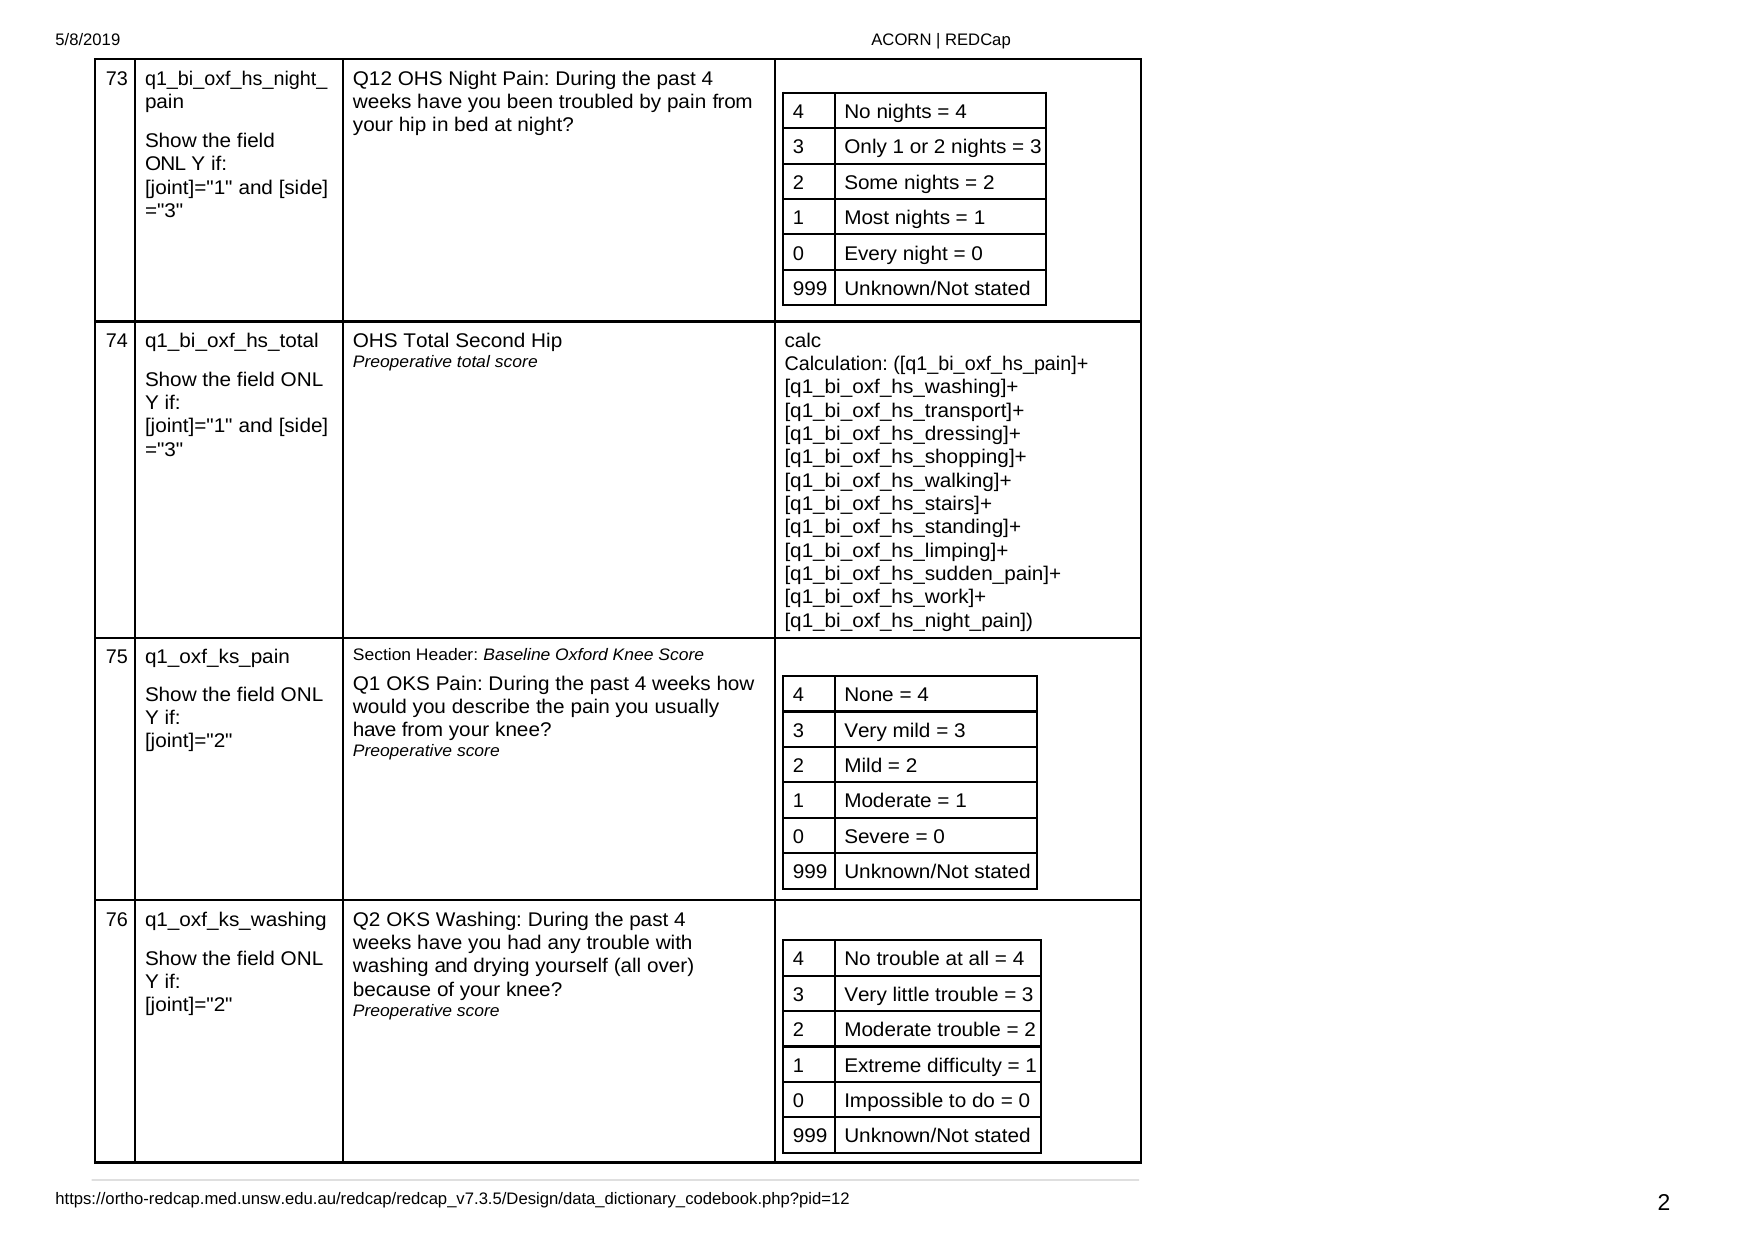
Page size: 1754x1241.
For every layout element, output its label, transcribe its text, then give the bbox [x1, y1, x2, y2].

table_cell 76 [96, 901, 134, 1161]
table_header 73 [96, 60, 134, 320]
table_cell [776, 669, 1140, 899]
table_cell [96, 669, 134, 899]
table_cell q1_bi_oxf_hs_total Show the field ONL Y if: [joint]="1" and [side] ="3" [136, 323, 342, 637]
table_header [776, 60, 1140, 320]
table_cell [776, 639, 1140, 669]
table_cell OHS Total Second Hip Preoperative total score [344, 323, 774, 637]
table_cell Q1 OKS Pain: During the past 4 weeks how would you describe the pain you usually have from your knee? Preoperative score [344, 669, 774, 899]
table_cell q1_oxf_ks_pain [136, 639, 342, 669]
table_cell calc Calculation: ([q1_bi_oxf_hs_pain]+ [q1_bi_oxf_hs_washing]+ [q1_bi_oxf_hs_transport]+ [q1_bi_oxf_hs_dressing]+ [q1_bi_oxf_hs_shopping]+ [q1_bi_oxf_hs_walking]+ [q1_bi_oxf_hs_stairs]+ [q1_bi_oxf_hs_standing]+ [q1_bi_oxf_hs_limping]+ [q1_bi_oxf_hs_sudden_pain]+ [q1_bi_oxf_hs_work]+ [q1_bi_oxf_hs_night_pain]) [776, 323, 1140, 637]
table_cell q1_oxf_ks_washing Show the field ONL Y if: [joint]="2" [136, 901, 342, 1161]
table_cell [776, 901, 1140, 1161]
table_cell Section Header: Baseline Oxford Knee Score [344, 639, 774, 669]
table_cell 75 [96, 639, 134, 669]
table_header Q12 OHS Night Pain: During the past 4 weeks have you been troubled by pain from your hip in bed at night? [344, 60, 774, 320]
table_cell Show the field ONL Y if: [joint]="2" [136, 669, 342, 899]
table_cell Q2 OKS Washing: During the past 4 weeks have you had any trouble with washing and drying yourself (all over) because of your knee? Preoperative score [344, 901, 774, 1161]
table_cell 74 [96, 323, 134, 637]
table_header q1_bi_oxf_hs_night_ pain Show the field ONL Y if: [joint]="1" and [side] ="3" [136, 60, 342, 320]
